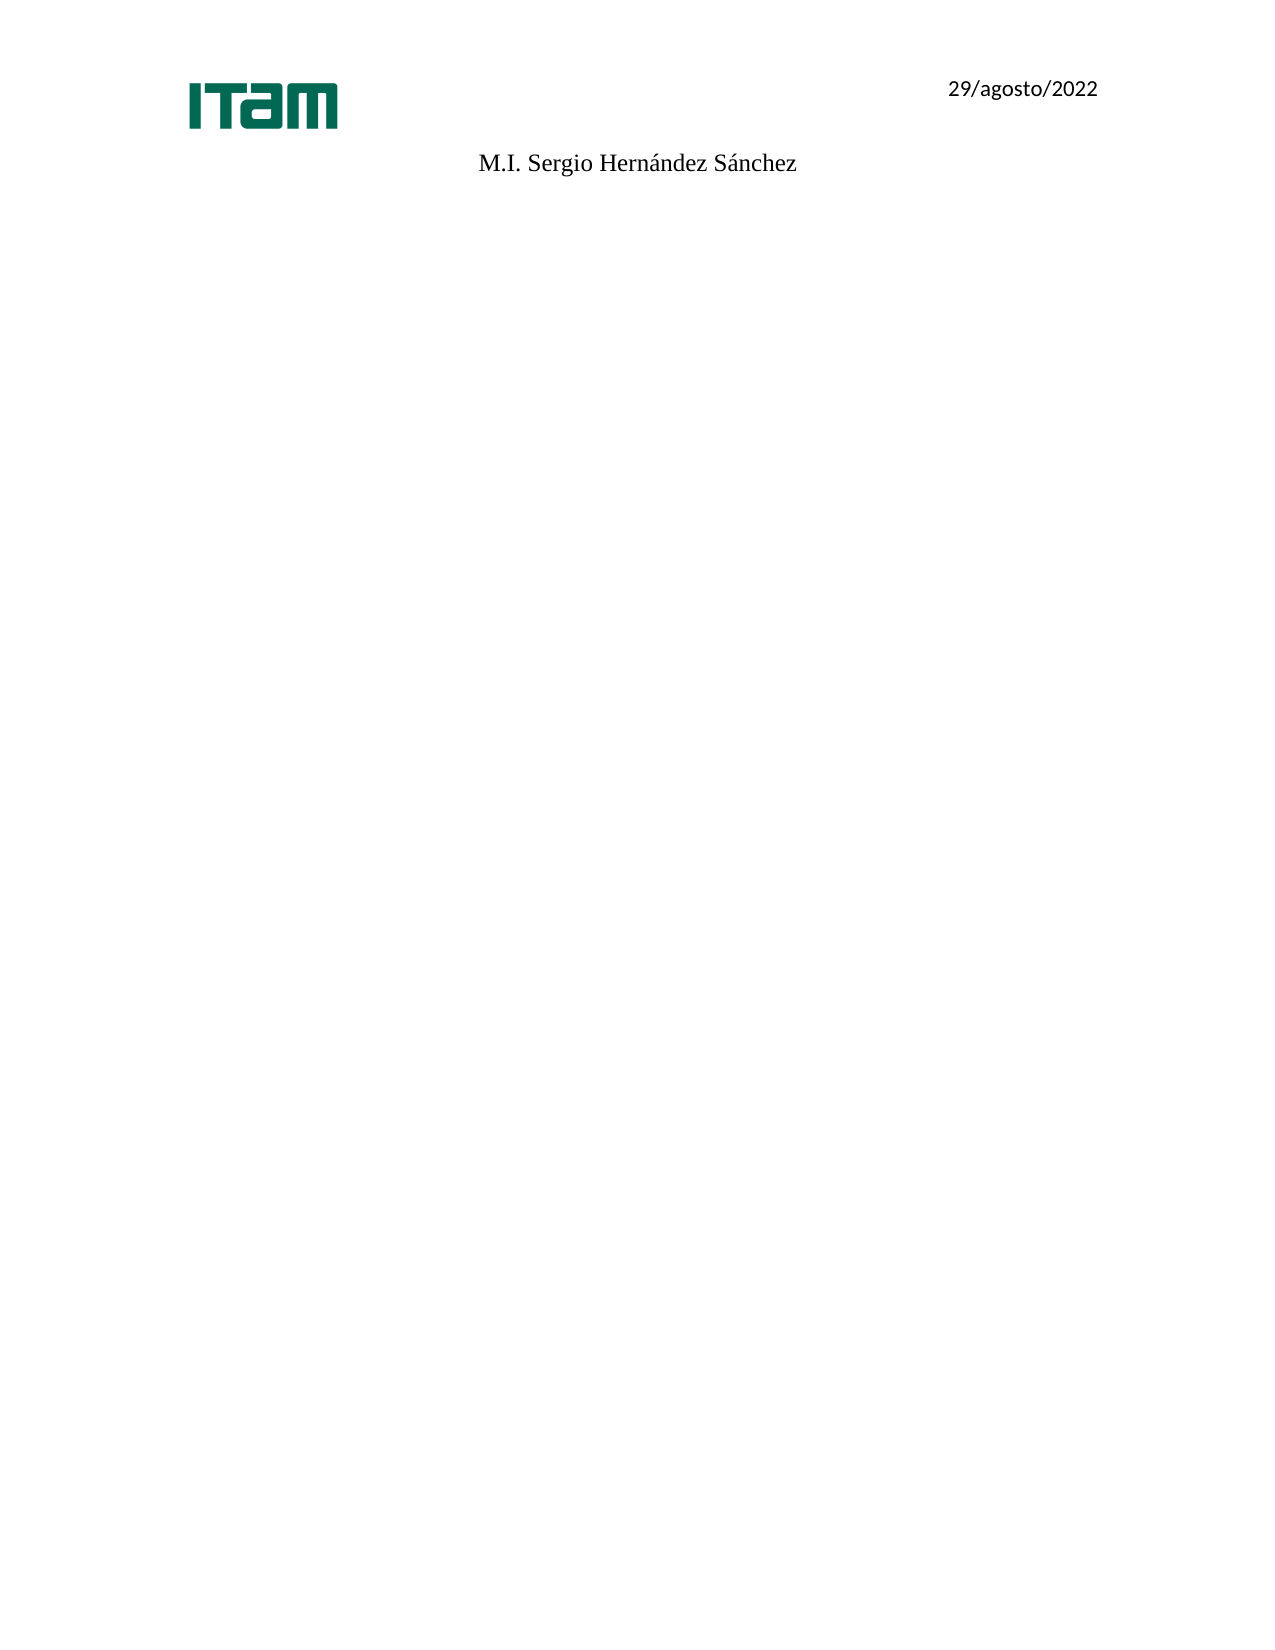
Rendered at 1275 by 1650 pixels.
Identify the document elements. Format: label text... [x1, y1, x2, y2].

text M.I. Sergio Hernández Sánchez [177, 148, 1098, 176]
picture [177, 73, 350, 139]
